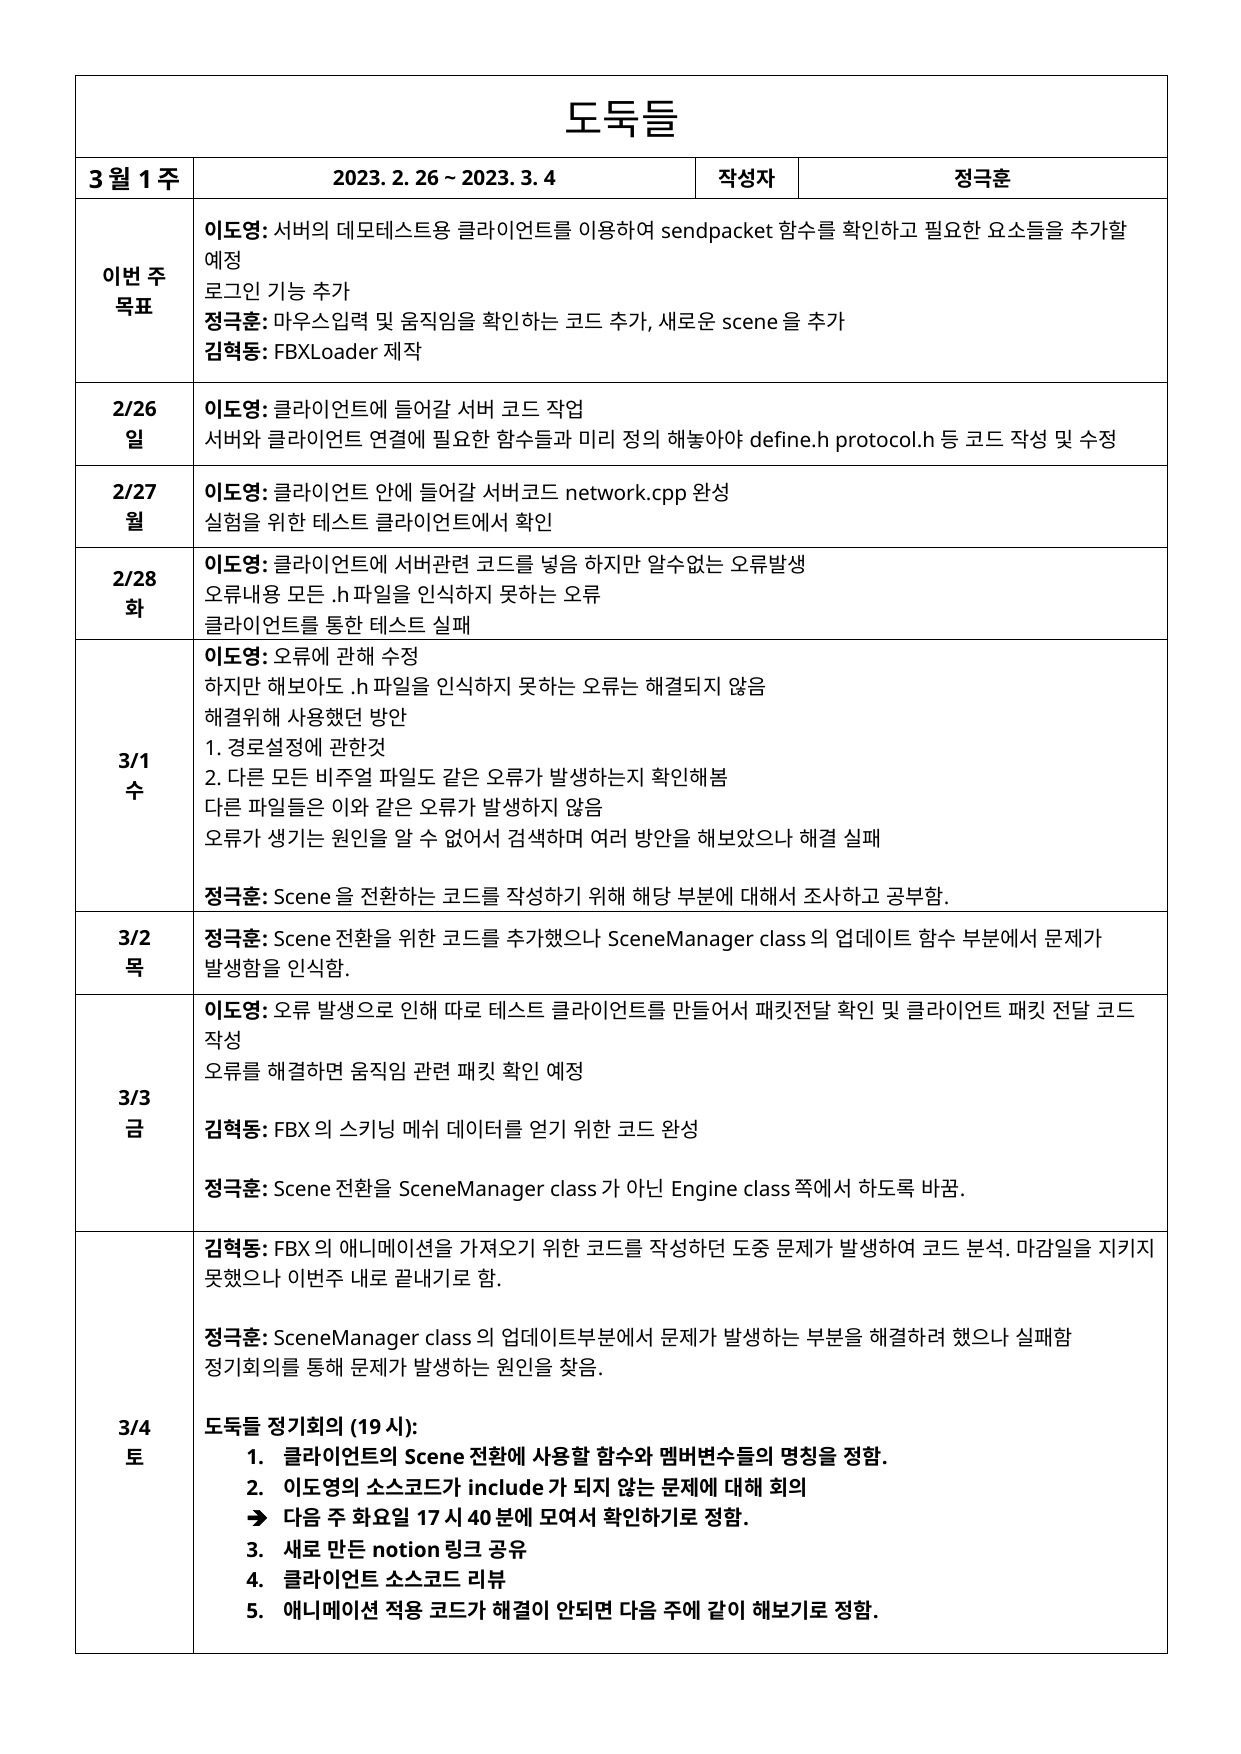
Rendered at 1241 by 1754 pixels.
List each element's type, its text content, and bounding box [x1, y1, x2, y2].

table_cell 3/4 토 [76, 1232, 193, 1653]
table_cell 2/27 월 [76, 466, 193, 547]
table_cell 김혁동: FBX의 애니메이션을 가져오기 위한 코드를 작성하던 도중 문제가 발생하여 코드 분석. 마감일을 지키지 못했으나 이번주 내로 끝내기로 함. 정극훈: SceneManager class의 업데이트부분에서 문제가 발생하는 부분을 해결하려 했으나 실패함 정기회의를 통해 문제가 발생하는 원인을 찾음. 도둑들 정기회의 (19시): 클라이언트의 Scene전환에 사용할 함수와 멤버변수들의 명칭을 정함. 이도영의 소스코드가 include가 되지 않는 문제에 대해 회의 다음 주 화요일 17시40분에 모여서 확인하기로 정함. 새로 만든 notion링크 공유 클라이언트 소스코드 리뷰 애니메이션 적용 코드가 해결이 안되면 다음 주에 같이 해보기로 정함. [194, 1232, 1167, 1653]
table_cell 정극훈: Scene전환을 위한 코드를 추가했으나 SceneManager class의 업데이트 함수 부분에서 문제가 발생함을 인식함. [194, 912, 1167, 993]
table_cell 2023. 2. 26 ~ 2023. 3. 4 [194, 158, 695, 197]
table_cell 이도영: 오류에 관해 수정 하지만 해보아도 .h파일을 인식하지 못하는 오류는 해결되지 않음 해결위해 사용했던 방안 1. 경로설정에 관한것 2. 다른 모든 비주얼 파일도 같은 오류가 발생하는지 확인해봄 다른 파일들은 이와 같은 오류가 발생하지 않음 오류가 생기는 원인을 알 수 없어서 검색하며 여러 방안을 해보았으나 해결 실패 정극훈: Scene을 전환하는 코드를 작성하기 위해 해당 부분에 대해서 조사하고 공부함. [194, 640, 1167, 911]
table_cell 이도영: 오류 발생으로 인해 따로 테스트 클라이언트를 만들어서 패킷전달 확인 및 클라이언트 패킷 전달 코드 작성 오류를 해결하면 움직임 관련 패킷 확인 예정 김혁동: FBX의 스키닝 메쉬 데이터를 얻기 위한 코드 완성 정극훈: Scene전환을 SceneManager class가 아닌 Engine class쪽에서 하도록 바꿈. [194, 995, 1167, 1231]
table_cell 이번 주 목표 [76, 199, 193, 382]
table_header 도둑들 [76, 76, 1167, 157]
table_cell 3/2 목 [76, 912, 193, 993]
table_cell 2/28 화 [76, 548, 193, 639]
table_cell 이도영: 클라이언트 안에 들어갈 서버코드 network.cpp 완성 실험을 위한 테스트 클라이언트에서 확인 [194, 466, 1167, 547]
table_cell 2/26 일 [76, 383, 193, 465]
table_cell 이도영: 클라이언트에 들어갈 서버 코드 작업 서버와 클라이언트 연결에 필요한 함수들과 미리 정의 해놓아야 define.h protocol.h 등 코드 작성 및 수정 [194, 383, 1167, 465]
table_cell 작성자 [696, 158, 798, 197]
table_cell 3/3 금 [76, 995, 193, 1231]
table_cell 이도영: 서버의 데모테스트용 클라이언트를 이용하여 sendpacket 함수를 확인하고 필요한 요소들을 추가할 예정 로그인 기능 추가 정극훈: 마우스입력 및 움직임을 확인하는 코드 추가, 새로운 scene을 추가 김혁동: FBXLoader 제작 [194, 199, 1167, 382]
table_cell 정극훈 [799, 158, 1167, 197]
table_cell 3월 1주 [76, 158, 193, 197]
table_cell 이도영: 클라이언트에 서버관련 코드를 넣음 하지만 알수없는 오류발생 오류내용 모든 .h파일을 인식하지 못하는 오류 클라이언트를 통한 테스트 실패 [194, 548, 1167, 639]
table_cell 3/1 수 [76, 640, 193, 911]
